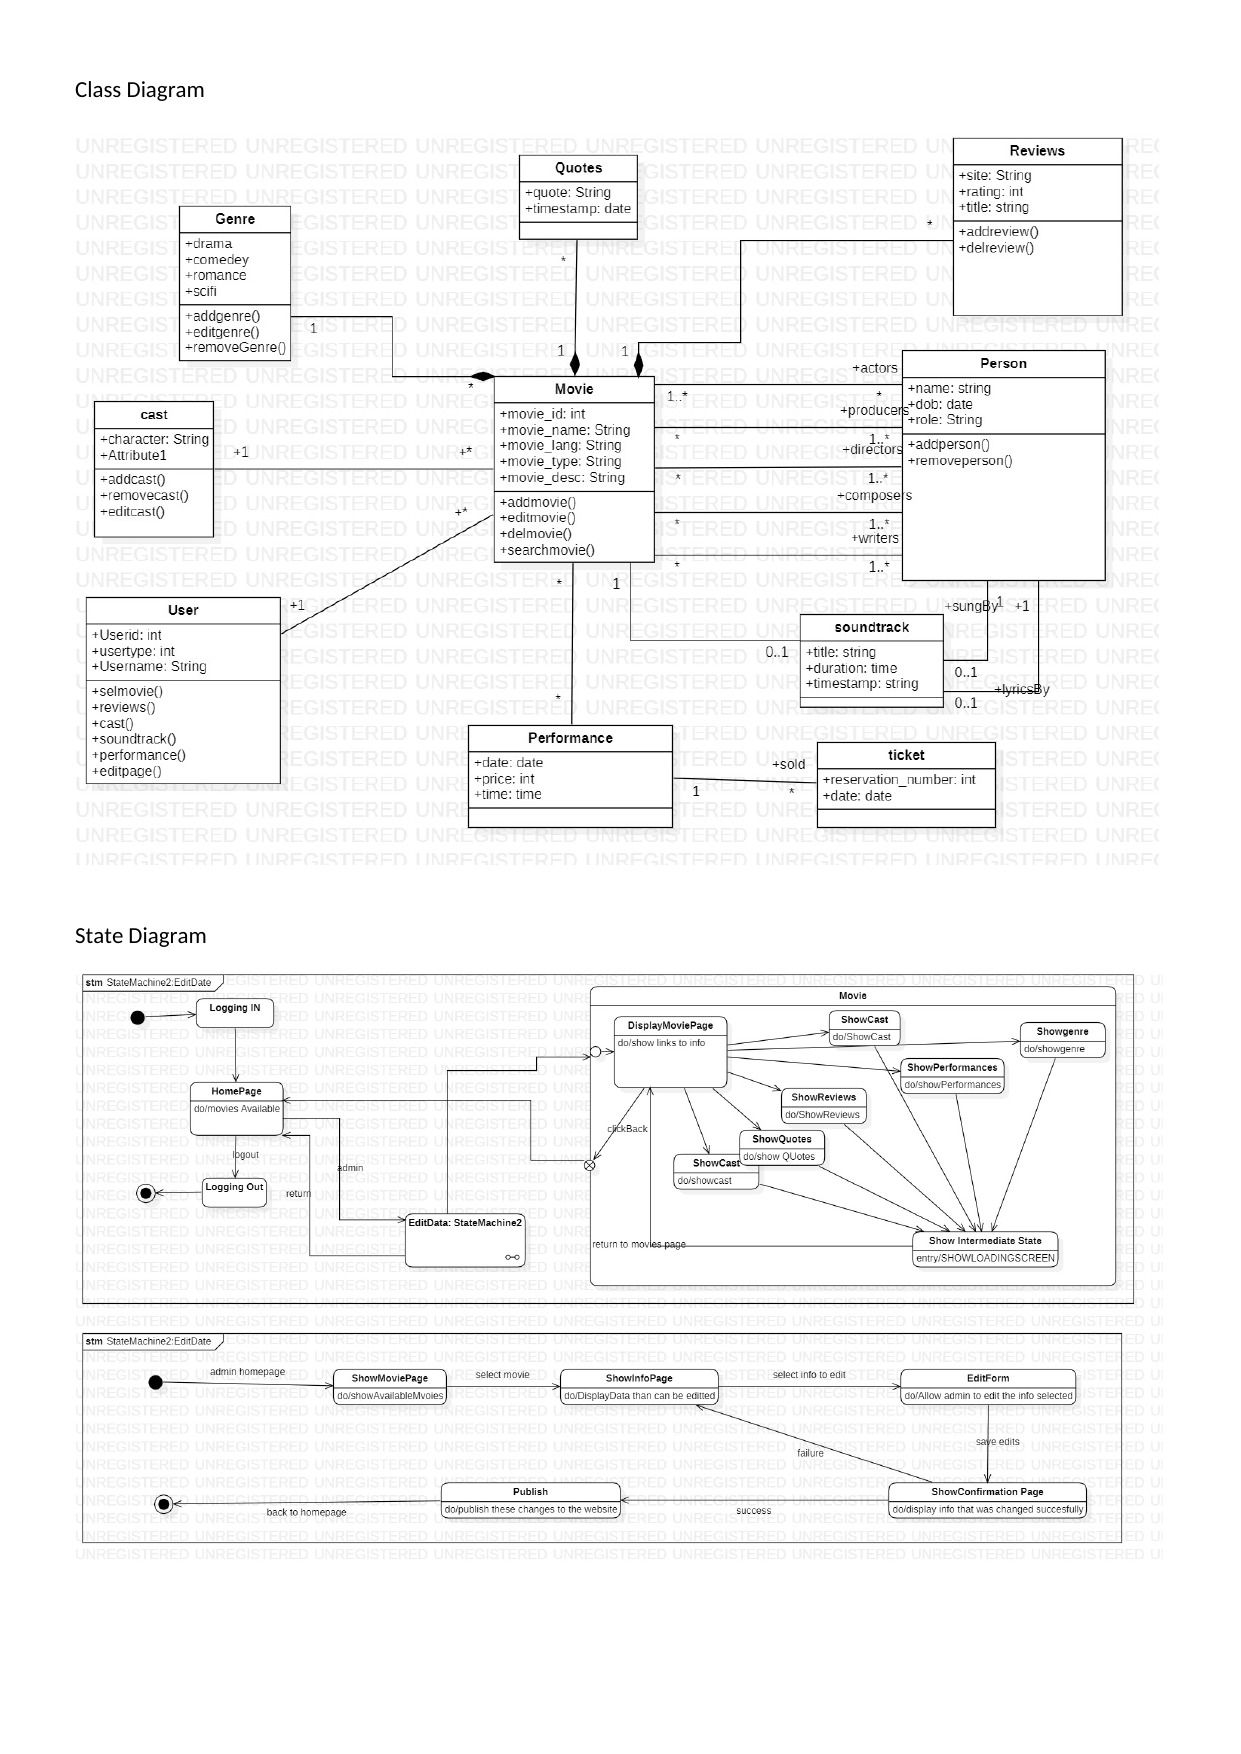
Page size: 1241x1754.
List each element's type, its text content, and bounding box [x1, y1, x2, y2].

picture [75, 967, 1163, 1572]
picture [75, 127, 1158, 865]
text Class Diagram [75, 75, 1165, 103]
